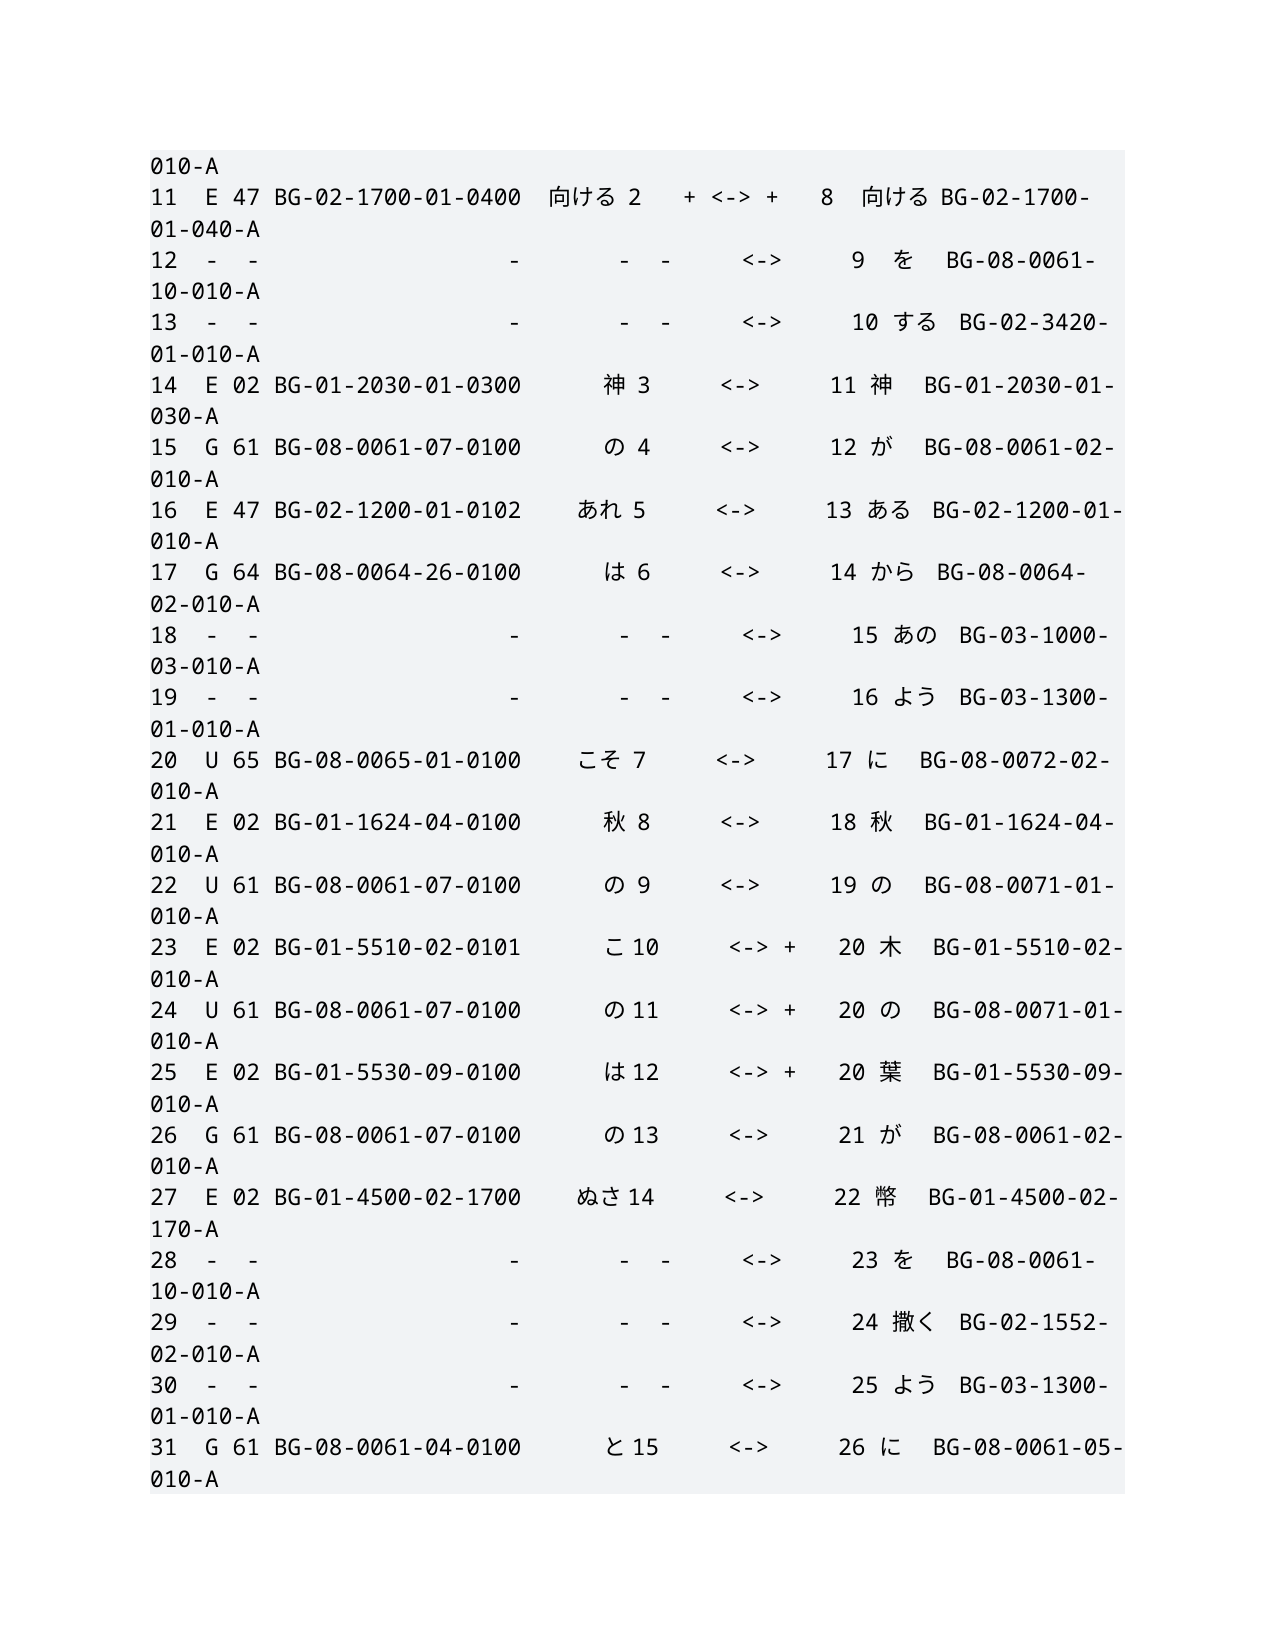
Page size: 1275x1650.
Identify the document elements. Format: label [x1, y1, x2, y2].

text [150, 150, 1125, 1494]
